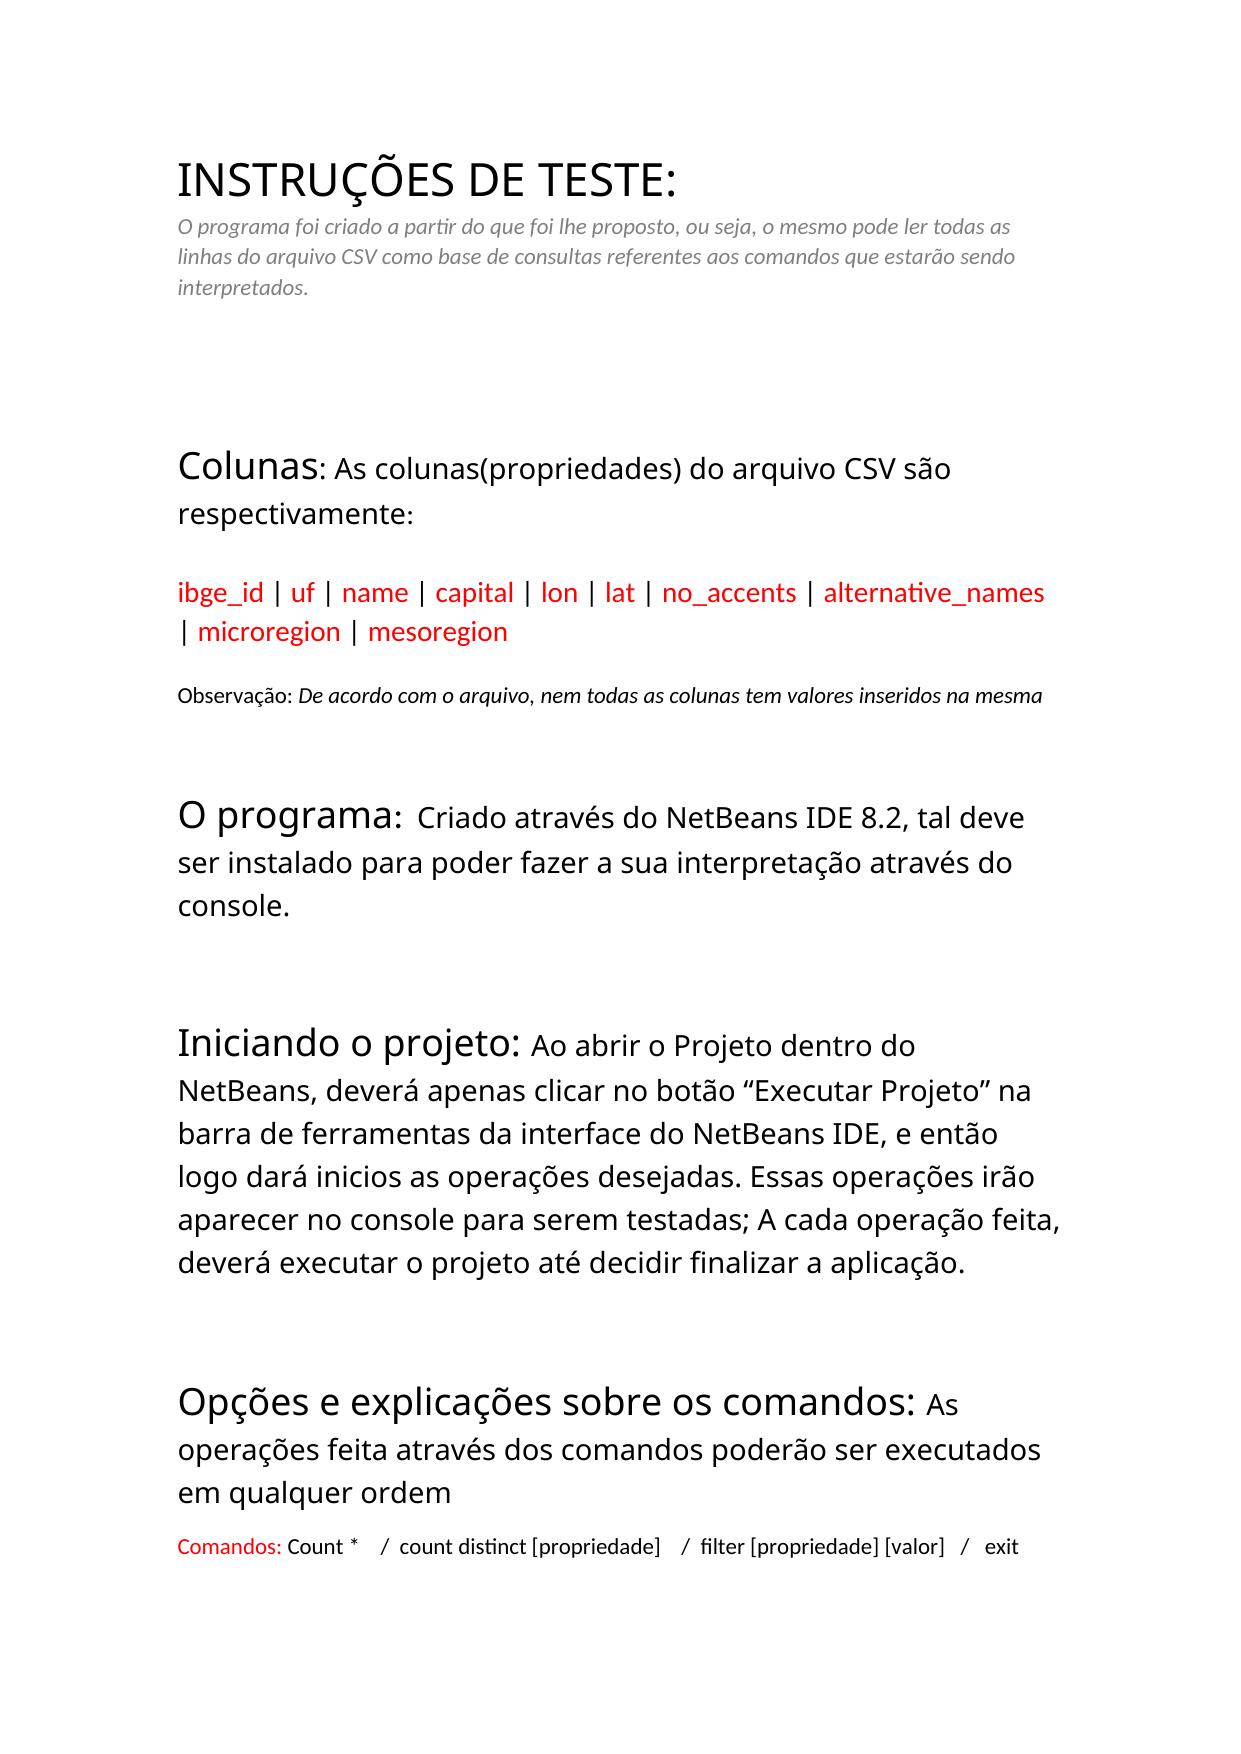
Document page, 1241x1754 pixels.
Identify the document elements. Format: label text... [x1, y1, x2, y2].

text Iniciando o projeto: Ao abrir o Projeto dentro do NetBeans, deverá apenas clicar no botão “Executar Projeto” na barra de ferramentas da interface do NetBeans IDE, e então logo dará inicios as operações desejadas. Essas operações irão aparecer no console para serem testadas; A cada operação feita, deverá executar o projeto até decidir finalizar a aplicação. [177, 1016, 1063, 1282]
text O programa: Criado através do NetBeans IDE 8.2, tal deve ser instalado para poder fazer a sua interpretação através do console. [177, 788, 1063, 925]
text Opções e explicações sobre os comandos: As operações feita através dos comandos poderão ser executados em qualquer ordem [177, 1301, 1063, 1512]
text Colunas: As colunas(propriedades) do arquivo CSV são respectivamente: ibge_id | uf | name | capital | lon | lat | no_accents | alternative_names | microregion | mesoregion Observação: De acordo com o arquivo, nem todas as colunas tem valores inseridos na mesma [177, 350, 1063, 769]
text Comandos: Count * / count distinct [propriedade] / filter [propriedade] [valor] / exit [177, 1532, 1063, 1560]
text INSTRUÇÕES DE TESTE: O programa foi criado a partir do que foi lhe proposto, ou seja, o mesmo pode ler todas as linhas do arquivo CSV como base de consultas referentes aos comandos que estarão sendo interpretados. [177, 148, 1063, 331]
